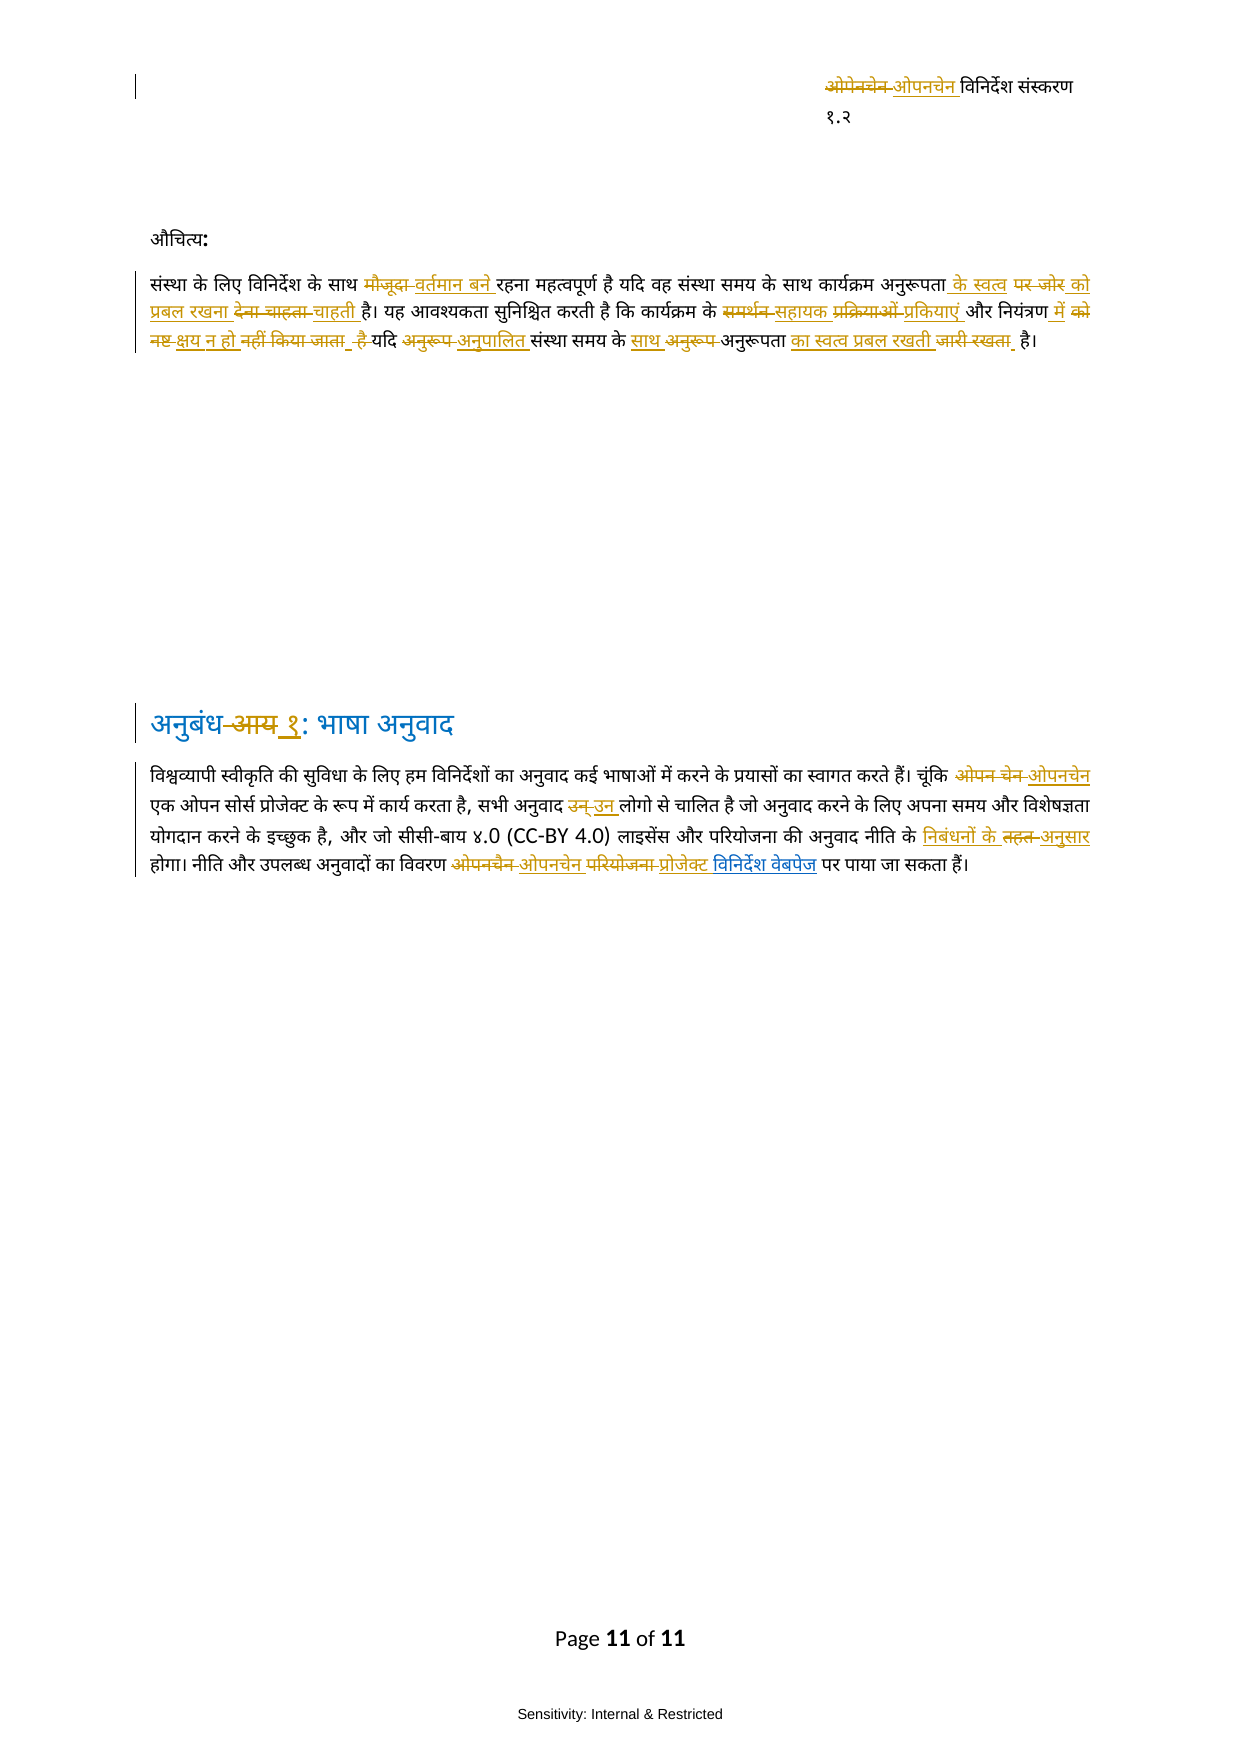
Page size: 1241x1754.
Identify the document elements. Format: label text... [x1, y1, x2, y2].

text संस्था के लिए विनिर्देश के साथ रहना महत्वपूर्ण है यदि वह संस्था समय के साथ कार्यक्रम अनुरूपता है। यह आवश्यकता सुनिश्चित करती है कि कार्यक्रम के और नियंत्रण यदि संस्था समय के अनुरूपता है। [150, 271, 1090, 353]
text औचित्य: [150, 224, 1090, 252]
text विश्वव्यापी स्वीकृति की सुविधा के लिए हम विनिर्देशों का अनुवाद कई भाषाओं में करने के प्रयासों का स्वागत करते हैं। चूंकि एक ओपन सोर्स प्रोजेक्ट के रूप में कार्य करता है, सभी अनुवाद लोगो से चालित है जो अनुवाद करने के लिए अपना समय और विशेषज्ञता योगदान करने के इच्छुक है, और जो सीसी-बाय ४.0 (CC-BY 4.0) लाइसेंस और परियोजना की अनुवाद नीति के होगा। नीति और उपलब्ध अनुवादों का विवरण विनिर्देश वेबपेज पर पाया जा सकता हैं। [150, 762, 1090, 877]
text अनुबंध: भाषा अनुवाद [150, 703, 1090, 743]
